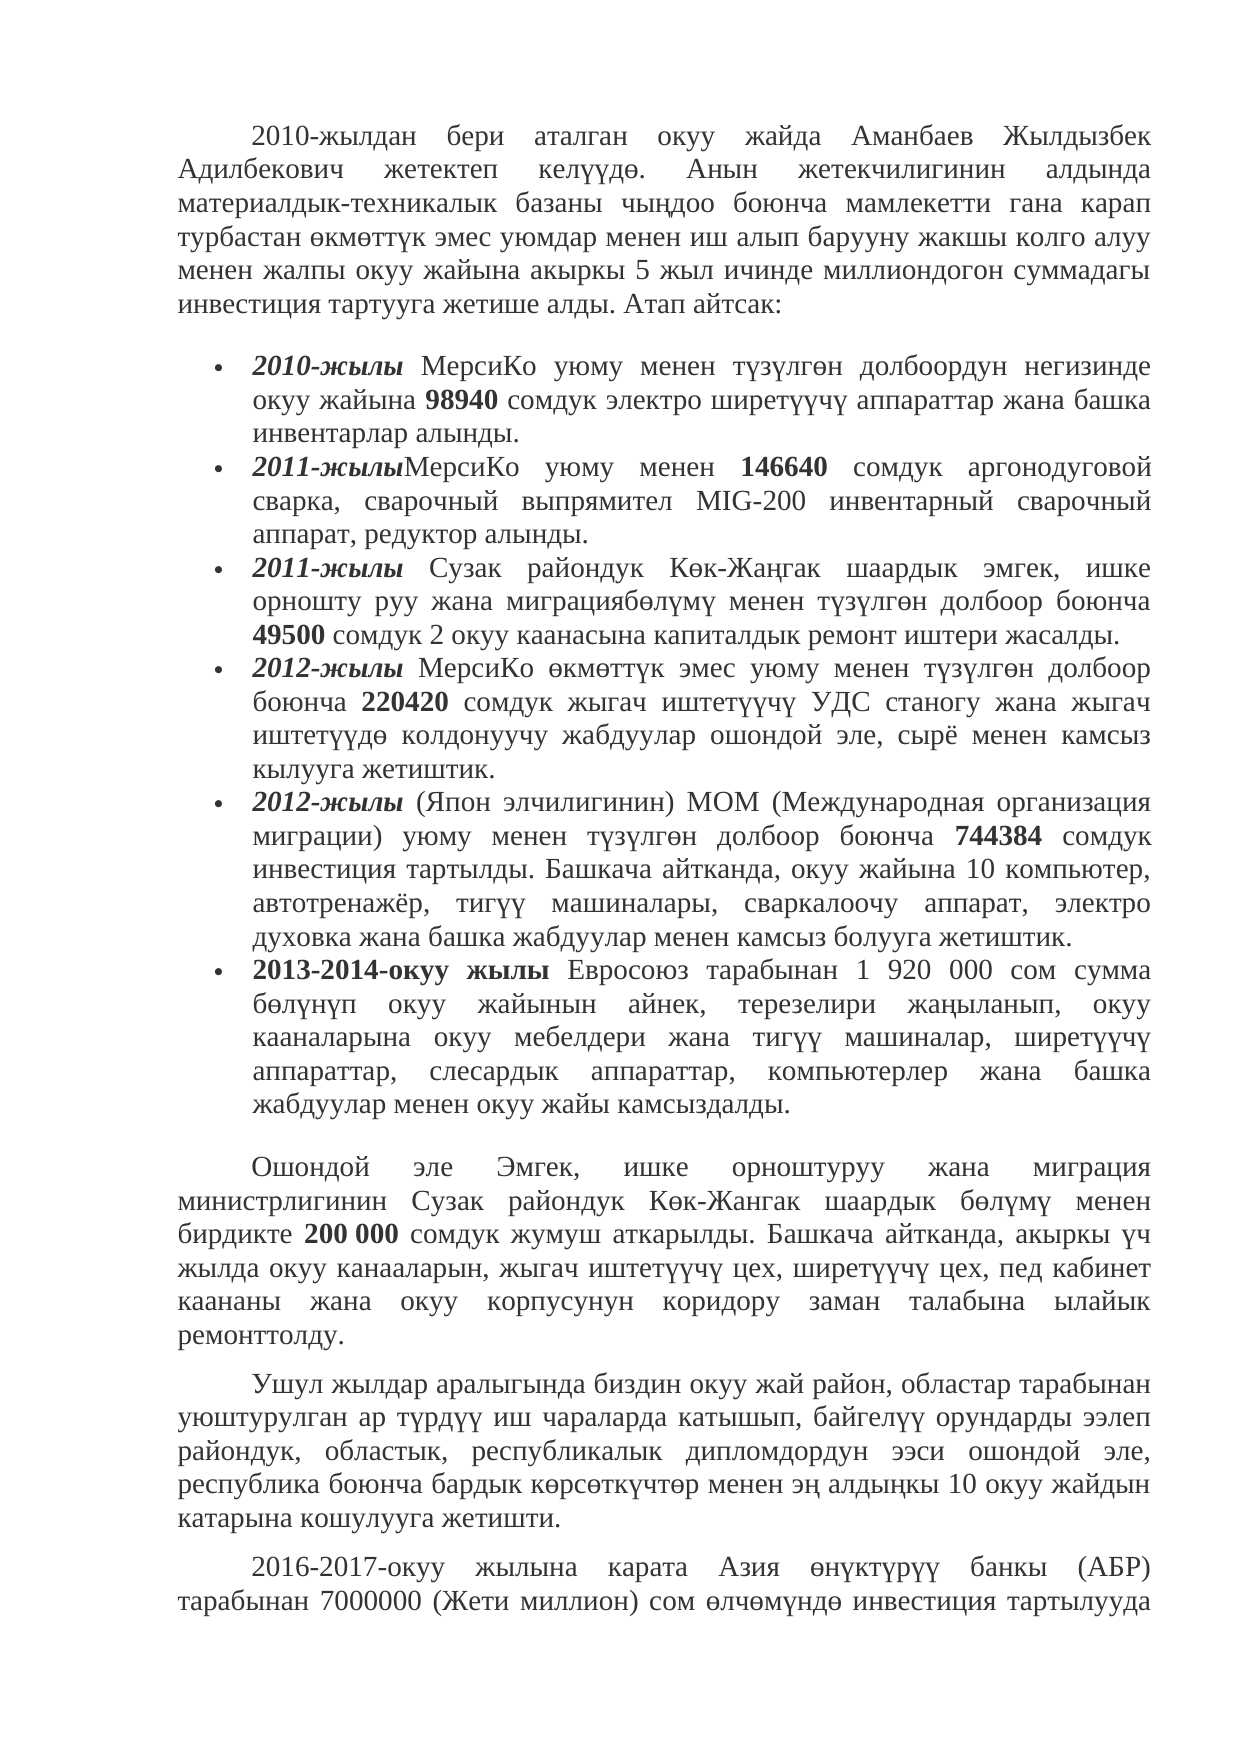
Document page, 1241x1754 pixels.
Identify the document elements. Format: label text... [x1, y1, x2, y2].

list 2013-2014-окуу жылы Евросоюз тарабынан 1 920 000 сом сумма бөлүнүп окуу жайынын айнек, терезелири жаңыланып, окуу кааналарына окуу мебелдери жана тигүү машиналар, ширетүүчү аппараттар, слесардык аппараттар, компьютерлер жана башка жабдуулар менен окуу жайы камсыздалды. [215, 952, 1152, 1120]
text Ошондой эле Эмгек, ишке орноштуруу жана миграция министрлигинин Сузак райондук Көк-Жангак шаардык бөлүмү менен бирдикте 200 000 сомдук жумуш аткарылды. Башкача айтканда, акыркы үч жылда окуу канааларын, жыгач иштетүүчү цех, ширетүүчү цех, пед кабинет каананы жана окуу корпусунун коридору заман талабына ылайык ремонттолду. [177, 1149, 1152, 1350]
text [177, 1549, 1152, 1616]
list 2010-жылы МерсиКо уюму менен түзүлгөн долбоордун негизинде окуу жайына 98940 сомдук электро ширетүүчү аппараттар жана башка инвентарлар алынды. [215, 348, 1152, 449]
list 2012-жылы (Япон элчилигинин) МОМ (Международная организация миграции) уюму менен түзүлгөн долбоор боюнча 744384 сомдук инвестиция тартылды. Башкача айтканда, окуу жайына 10 компьютер, автотренажёр, тигүү машиналары, сваркалоочу аппарат, электро духовка жана башка жабдуулар менен камсыз болууга жетиштик. [215, 784, 1152, 952]
list 2012-жылы МерсиКо өкмөттүк эмес уюму менен түзүлгөн долбоор боюнча 220420 сомдук жыгач иштетүүчү УДС станогу жана жыгач иштетүүдө колдонуучу жабдуулар ошондой эле, сырё менен камсыз кылууга жетиштик. [215, 650, 1152, 784]
text Ушул жылдар аралыгында биздин окуу жай район, областар тарабынан уюштурулган ар түрдүү иш чараларда катышып, байгелүү орундарды ээлеп райондук, областык, республикалык дипломдордун ээси ошондой эле, республика боюнча бардык көрсөткүчтөр менен эң алдыңкы 10 окуу жайдын катарына кошулууга жетишти. [177, 1366, 1152, 1534]
list 2011-жылыМерсиКо уюму менен 146640 сомдук аргонодуговой сварка, сварочный выпрямител MIG-200 инвентарный сварочный аппарат, редуктор алынды. [215, 449, 1152, 550]
list 2011-жылы Сузак райондук Көк-Жаңгак шаардык эмгек, ишке орношту руу жана миграциябөлүмү менен түзүлгөн долбоор боюнча 49500 сомдук 2 окуу каанасына капиталдык ремонт иштери жасалды. [215, 550, 1152, 650]
text 2010-жылдан бери аталган окуу жайда Аманбаев Жылдызбек Адилбекович жетектеп келүүдө. Анын жетекчилигинин алдында материалдык-техникалык базаны чыңдоо боюнча мамлекетти гана карап турбастан өкмөттүк эмес уюмдар менен иш алып барууну жакшы колго алуу менен жалпы окуу жайына акыркы 5 жыл ичинде миллиондогон суммадагы инвестиция тартууга жетише алды. Атап айтсак: [177, 118, 1152, 319]
